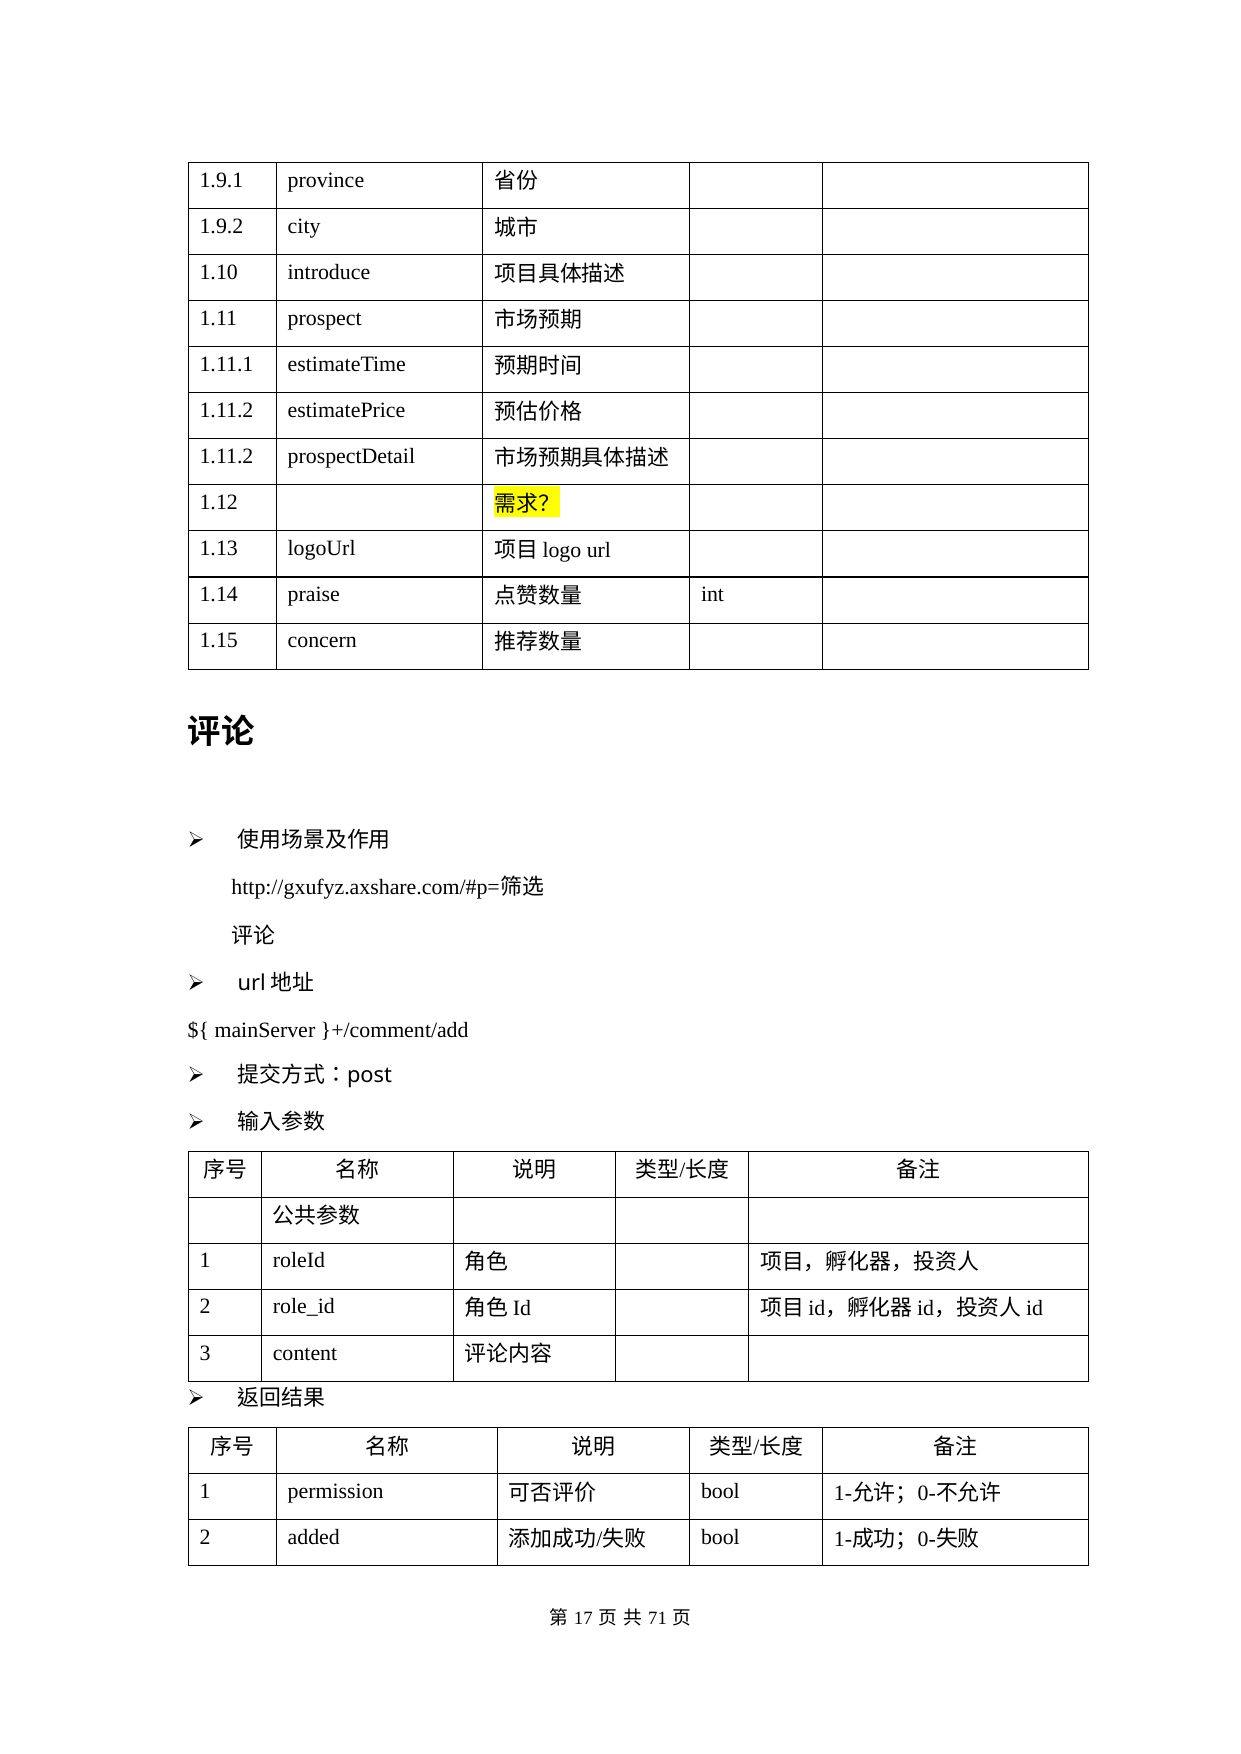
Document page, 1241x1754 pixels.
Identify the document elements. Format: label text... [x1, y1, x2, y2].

table_cell added [277, 1520, 497, 1565]
table_cell [823, 624, 1088, 668]
table_header 说明 [454, 1152, 615, 1197]
table_cell role_id [262, 1290, 453, 1335]
table_cell 1.9.1 [189, 163, 276, 208]
table_header 序号 [189, 1152, 261, 1197]
table_cell estimatePrice [277, 393, 482, 438]
table_cell 1-成功；0-失败 [823, 1520, 1088, 1565]
list 提交方式：post [187, 1058, 1053, 1091]
table_cell [823, 393, 1088, 438]
table_cell 2 [189, 1520, 276, 1565]
table_cell 1.9.2 [189, 209, 276, 254]
table_cell 可否评价 [498, 1474, 689, 1519]
table_header 备注 [823, 1428, 1088, 1473]
list 输入参数 [187, 1106, 1053, 1138]
table_cell 1.11.2 [189, 439, 276, 484]
table_cell [690, 393, 822, 438]
table_cell 添加成功/失败 [498, 1520, 689, 1565]
table_cell 1 [189, 1474, 276, 1519]
subtitle 评论 [187, 697, 1053, 762]
list 返回结果 [187, 1382, 1053, 1414]
table_cell 1.14 [189, 578, 276, 622]
table_cell [690, 439, 822, 484]
table_cell praise [277, 578, 482, 622]
table_cell [690, 301, 822, 346]
table_header 类型/长度 [616, 1152, 748, 1197]
table_cell 市场预期 [483, 301, 689, 346]
table_cell [454, 1198, 615, 1243]
table_cell prospect [277, 301, 482, 346]
table_cell 项目，孵化器，投资人 [749, 1244, 1088, 1289]
table_cell logoUrl [277, 531, 482, 576]
table_cell [616, 1198, 748, 1243]
table_cell [823, 347, 1088, 392]
table_cell 1.15 [189, 624, 276, 668]
table_cell [823, 255, 1088, 300]
table_cell content [262, 1336, 453, 1381]
table_cell [749, 1198, 1088, 1243]
table_cell roleId [262, 1244, 453, 1289]
table_cell 1.13 [189, 531, 276, 576]
table_cell [690, 163, 822, 208]
list 使用场景及作用 [187, 824, 1053, 856]
table_cell 推荐数量 [483, 624, 689, 668]
table_cell [690, 255, 822, 300]
table_cell 点赞数量 [483, 578, 689, 622]
text ${ mainServer }+/comment/add [187, 1013, 1053, 1046]
table_cell 1.11.1 [189, 347, 276, 392]
table_cell [823, 439, 1088, 484]
text http://gxufyz.axshare.com/#p=筛选 [187, 869, 1053, 901]
table_cell int [690, 578, 822, 622]
table_cell permission [277, 1474, 497, 1519]
table_cell [823, 163, 1088, 208]
table_cell 项目id，孵化器id，投资人id [749, 1290, 1088, 1335]
table_cell [277, 485, 482, 530]
table_cell 1.11.2 [189, 393, 276, 438]
table_cell 预期时间 [483, 347, 689, 392]
list url地址 [187, 966, 1053, 998]
table_cell 项目logo url [483, 531, 689, 576]
table_cell 1.12 [189, 485, 276, 530]
table_cell [616, 1244, 748, 1289]
table_cell 需求？ [483, 485, 689, 530]
table_cell [823, 485, 1088, 530]
table_cell 1.11 [189, 301, 276, 346]
table_header 说明 [498, 1428, 689, 1473]
table_cell [690, 209, 822, 254]
table_cell 公共参数 [262, 1198, 453, 1243]
table_header 名称 [262, 1152, 453, 1197]
table_header 序号 [189, 1428, 276, 1473]
table_cell 项目具体描述 [483, 255, 689, 300]
table_cell [690, 531, 822, 576]
table_cell [616, 1336, 748, 1381]
table_cell city [277, 209, 482, 254]
table_cell [823, 578, 1088, 622]
text 评论 [187, 917, 1053, 950]
table_cell prospectDetail [277, 439, 482, 484]
table_cell bool [690, 1474, 822, 1519]
table_cell [690, 485, 822, 530]
table_header 名称 [277, 1428, 497, 1473]
table_cell [823, 209, 1088, 254]
table_cell 1.10 [189, 255, 276, 300]
table_cell concern [277, 624, 482, 668]
table_cell introduce [277, 255, 482, 300]
table_cell 3 [189, 1336, 261, 1381]
table_header 类型/长度 [690, 1428, 822, 1473]
table_cell 预估价格 [483, 393, 689, 438]
table_cell province [277, 163, 482, 208]
table_cell [189, 1198, 261, 1243]
table_cell 城市 [483, 209, 689, 254]
table_cell bool [690, 1520, 822, 1565]
table_header 备注 [749, 1152, 1088, 1197]
table_cell 1 [189, 1244, 261, 1289]
table_cell 省份 [483, 163, 689, 208]
table_cell 角色Id [454, 1290, 615, 1335]
table_cell estimateTime [277, 347, 482, 392]
table_cell 1-允许；0-不允许 [823, 1474, 1088, 1519]
table_cell 评论内容 [454, 1336, 615, 1381]
table_cell [823, 531, 1088, 576]
table_cell 2 [189, 1290, 261, 1335]
table_cell [690, 624, 822, 668]
table_cell [616, 1290, 748, 1335]
table_cell [823, 301, 1088, 346]
table_cell 市场预期具体描述 [483, 439, 689, 484]
table_cell 角色 [454, 1244, 615, 1289]
table_cell [749, 1336, 1088, 1381]
table_cell [690, 347, 822, 392]
